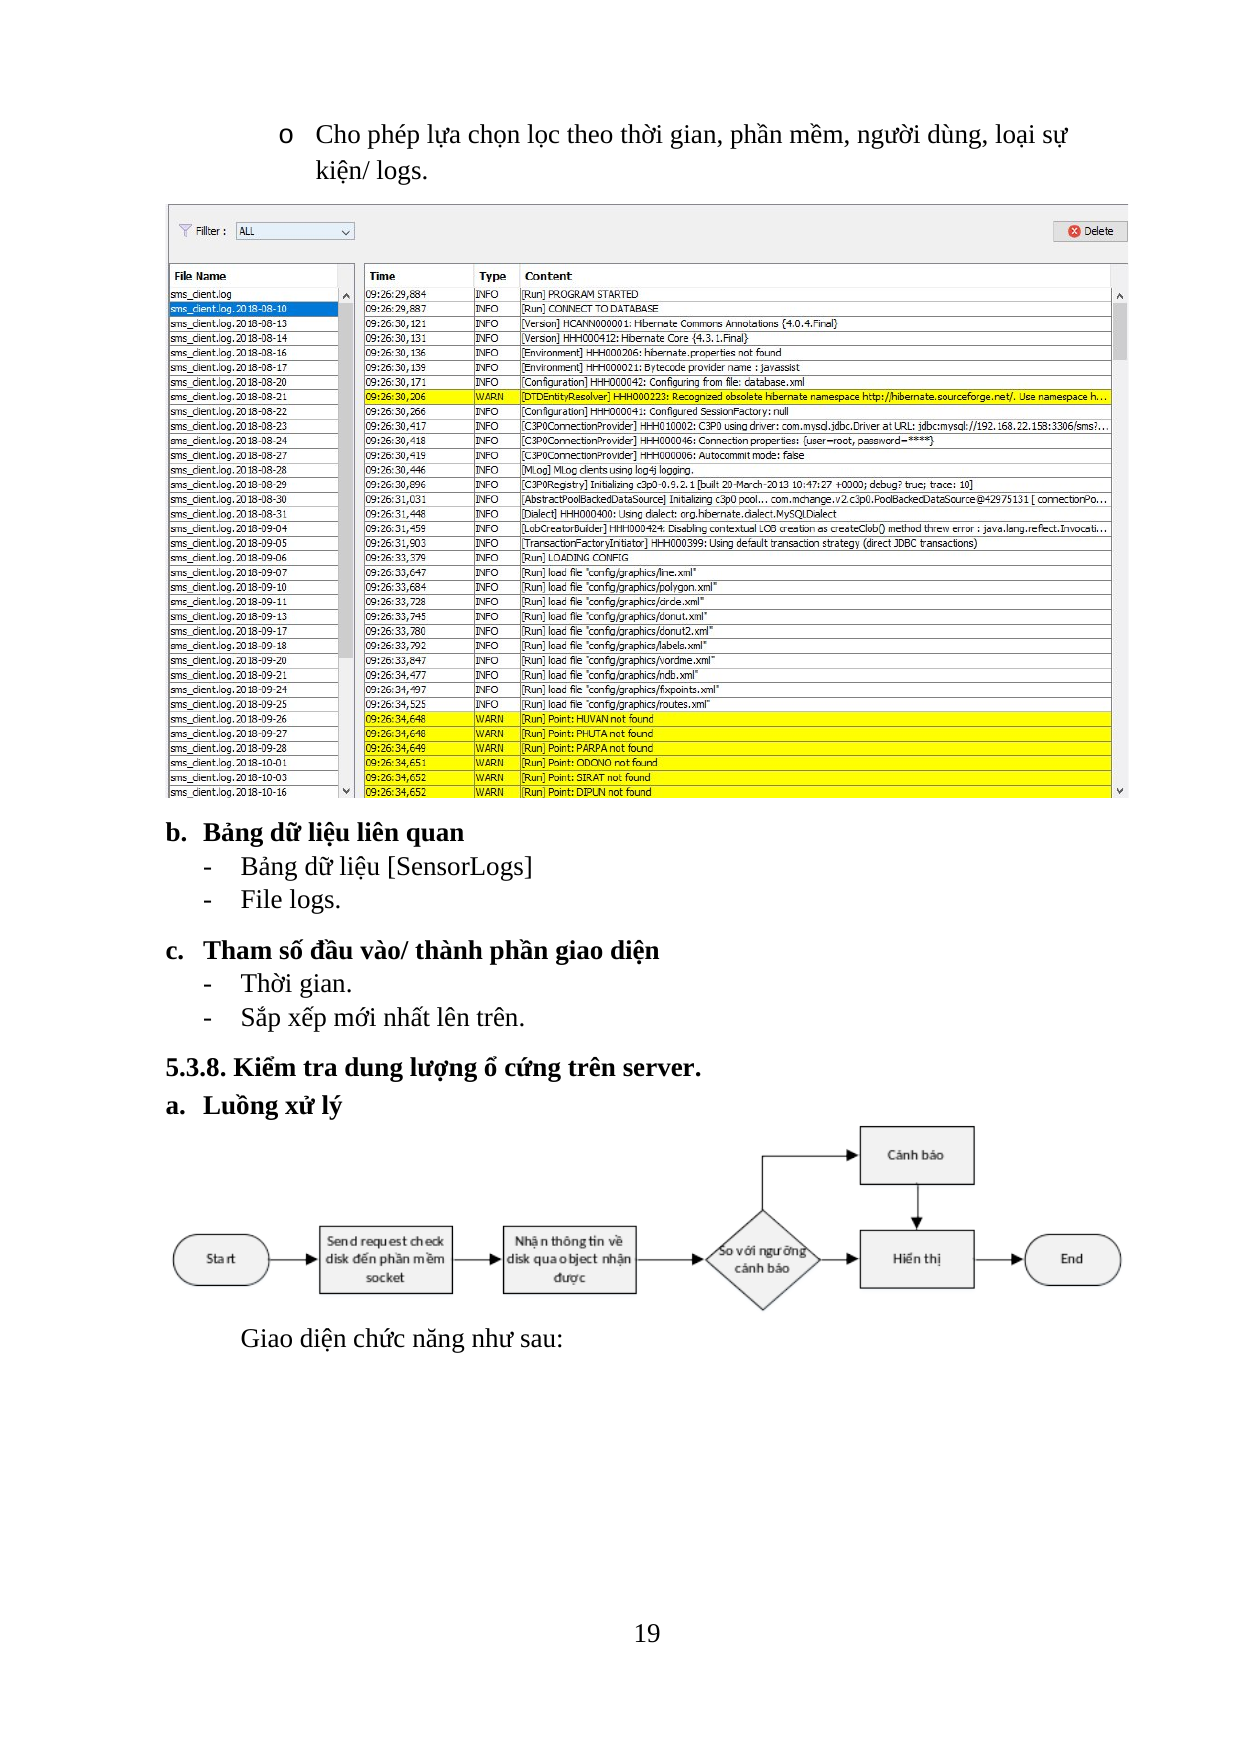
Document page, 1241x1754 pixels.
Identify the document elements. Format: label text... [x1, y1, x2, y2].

list Thời gian. [203, 967, 1128, 998]
list Bảng dữ liệu [SensorLogs] [203, 850, 1128, 881]
list Sắp xếp mới nhất lên trên. [203, 1001, 1128, 1032]
subtitle Tham số đầu vào/ thành phần giao diện [165, 934, 1128, 965]
list Giao diện chức năng như sau: [240, 1322, 1128, 1353]
list File logs. [203, 884, 1128, 915]
list Cho phép lựa chọn lọc theo thời gian, phần mềm, người dùng, loại sự kiện/ logs. [278, 118, 1128, 185]
subtitle 5.3.8. Kiểm tra dung lượng ổ cứng trên server. [165, 1051, 1128, 1082]
subtitle Bảng dữ liệu liên quan [165, 817, 1128, 848]
subtitle Luồng xử lý [165, 1089, 1128, 1120]
picture [165, 204, 1129, 798]
